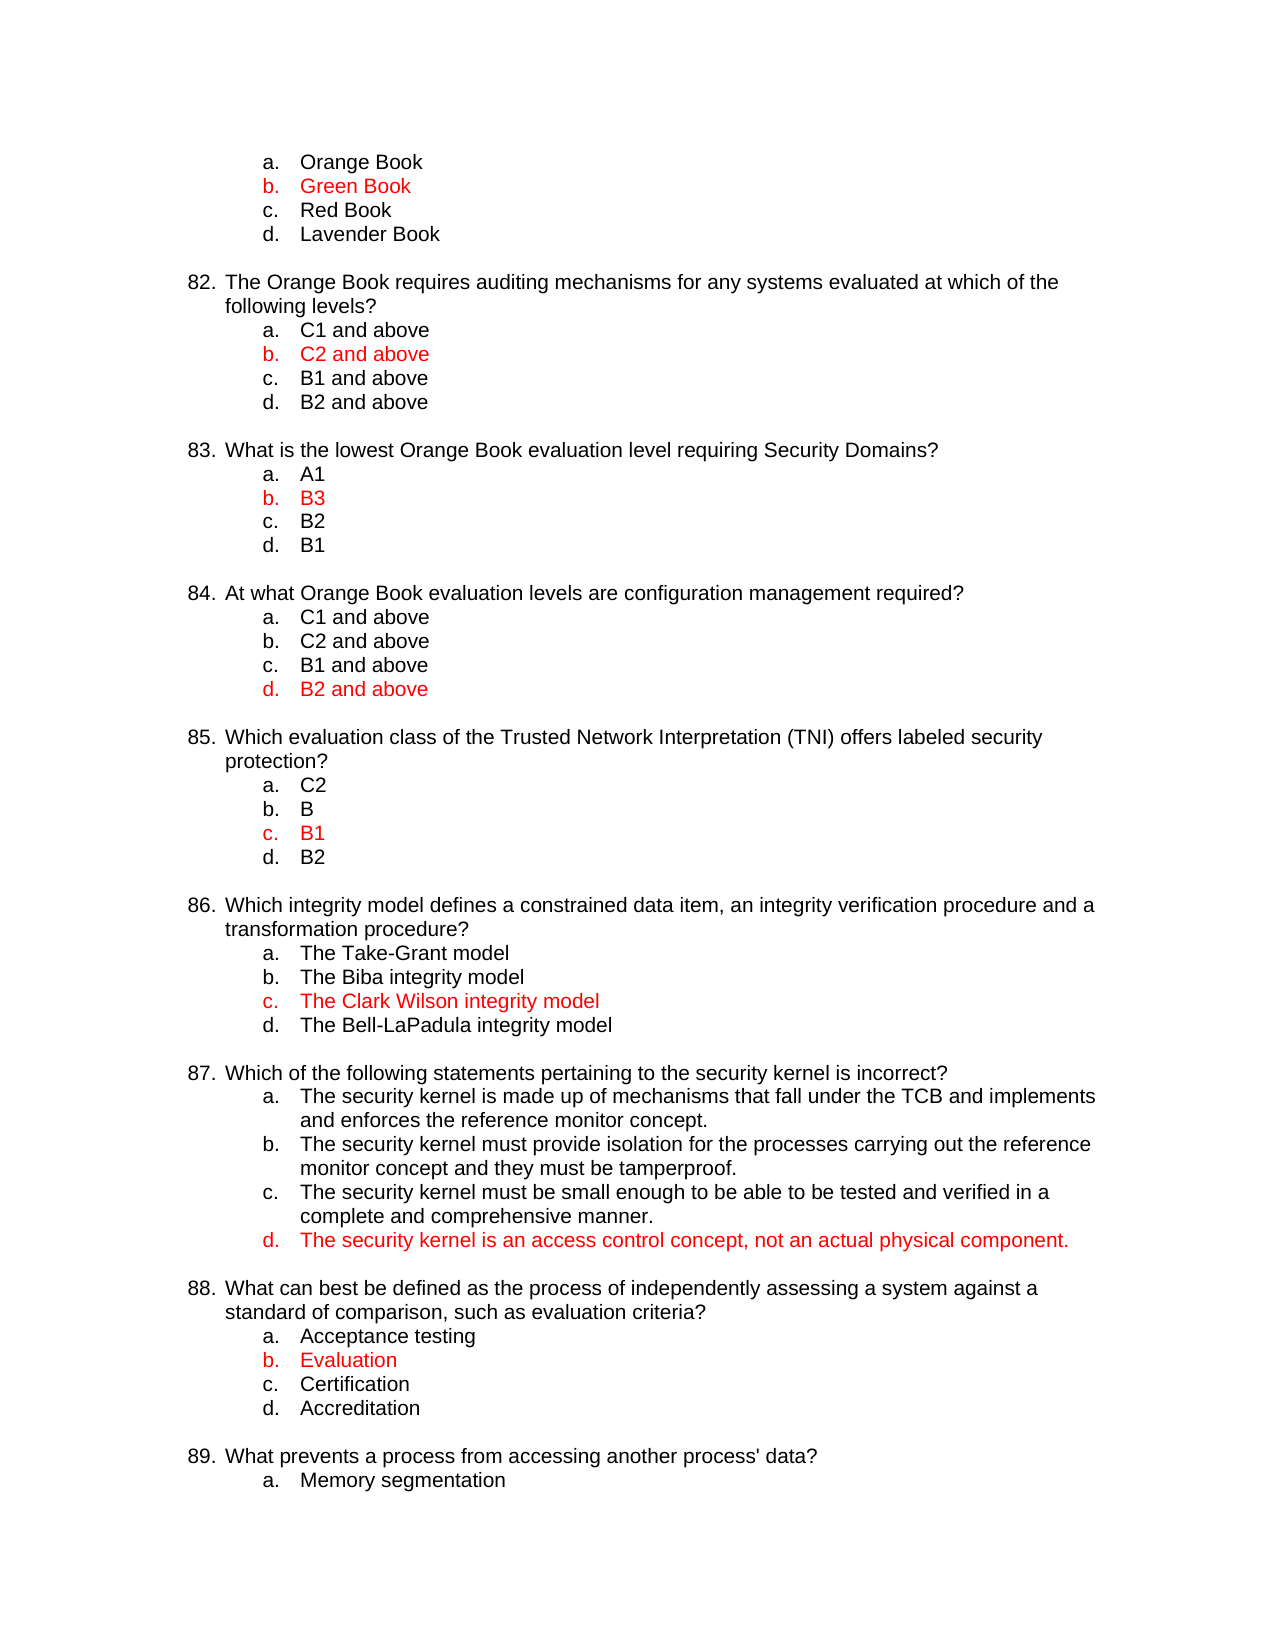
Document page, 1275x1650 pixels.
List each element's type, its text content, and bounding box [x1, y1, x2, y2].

list Acceptance testing [262, 1324, 1125, 1348]
list Lavender Book [262, 222, 1125, 246]
list Which of the following statements pertaining to the security kernel is incorrect? [187, 1060, 1125, 1084]
list B2 [262, 509, 1125, 533]
list Which evaluation class of the Trusted Network Interpretation (TNI) offers labeled security protection? [187, 725, 1125, 773]
list A1 [262, 461, 1125, 485]
list Evaluation [262, 1348, 1125, 1372]
list B2 [262, 845, 1125, 869]
list B1 and above [262, 366, 1125, 389]
list The security kernel must be small enough to be able to be tested and verified in a complete and comprehensive manner. [262, 1180, 1125, 1228]
list The Bell-LaPadula integrity model [262, 1012, 1125, 1036]
list Accreditation [262, 1396, 1125, 1420]
list Red Book [262, 198, 1125, 222]
list The Clark Wilson integrity model [262, 988, 1125, 1012]
list Memory segmentation [262, 1468, 1125, 1492]
list B3 [262, 485, 1125, 509]
list B2 and above [262, 389, 1125, 413]
list B1 [262, 821, 1125, 845]
list B [262, 797, 1125, 821]
list The Biba integrity model [262, 964, 1125, 988]
list B1 and above [262, 653, 1125, 677]
list The Take-Grant model [262, 941, 1125, 964]
list What prevents a process from accessing another process' data? [187, 1444, 1125, 1468]
list C2 [262, 773, 1125, 797]
list Orange Book [262, 150, 1125, 174]
list The security kernel is made up of mechanisms that fall under the TCB and implements and enforces the reference monitor concept. [262, 1084, 1125, 1132]
list The security kernel is an access control concept, not an actual physical component. [262, 1228, 1125, 1252]
list What can best be defined as the process of independently assessing a system against a standard of comparison, such as evaluation criteria? [187, 1276, 1125, 1324]
list Green Book [262, 174, 1125, 198]
list What is the lowest Orange Book evaluation level requiring Security Domains? [187, 437, 1125, 461]
list The security kernel must provide isolation for the processes carrying out the reference monitor concept and they must be tamperproof. [262, 1132, 1125, 1180]
list C2 and above [262, 342, 1125, 366]
list B2 and above [262, 677, 1125, 701]
list B1 [262, 533, 1125, 557]
list C1 and above [262, 605, 1125, 629]
list At what Orange Book evaluation levels are configuration management required? [187, 581, 1125, 605]
list Which integrity model defines a constrained data item, an integrity verification procedure and a transformation procedure? [187, 893, 1125, 941]
list C2 and above [262, 629, 1125, 653]
list Certification [262, 1372, 1125, 1396]
list C1 and above [262, 318, 1125, 342]
list The Orange Book requires auditing mechanisms for any systems evaluated at which of the following levels? [187, 270, 1125, 318]
